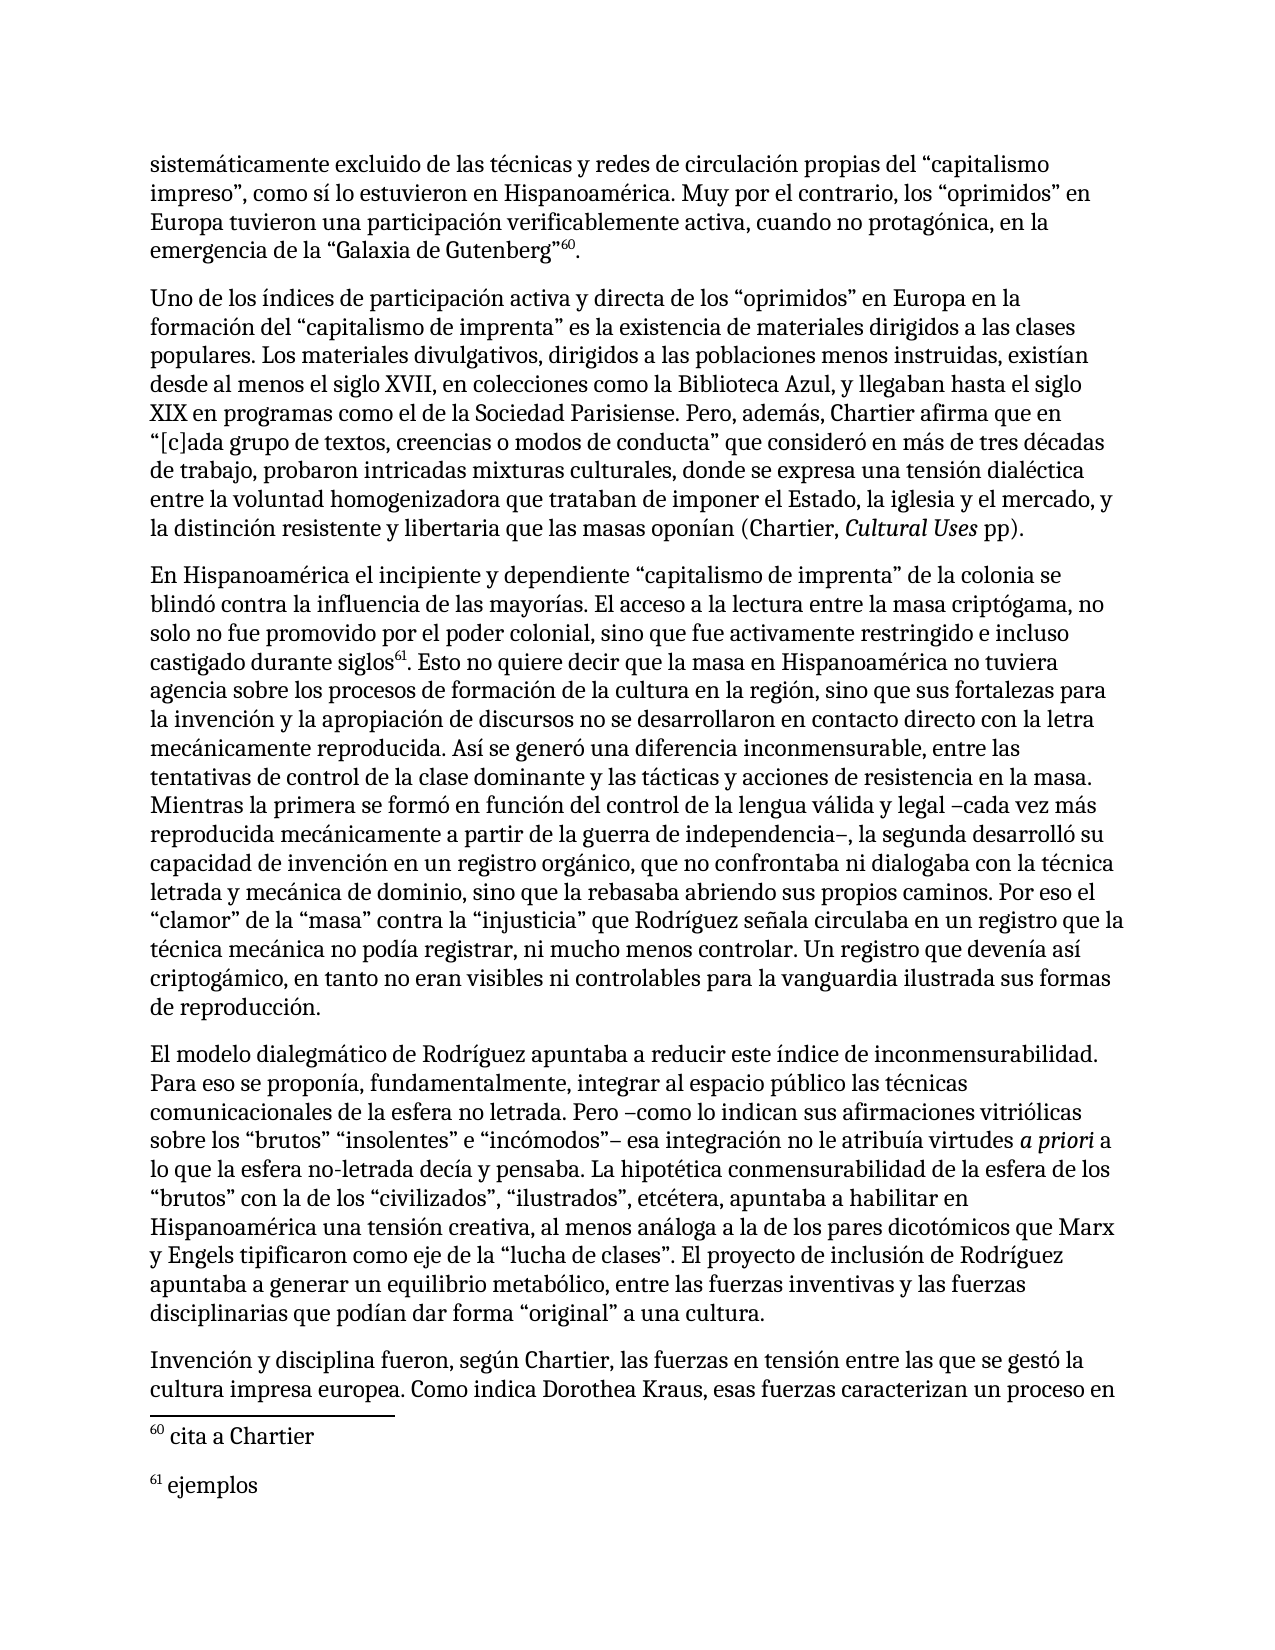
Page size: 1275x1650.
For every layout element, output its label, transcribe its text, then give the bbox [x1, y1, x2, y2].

text En Hispanoamérica el incipiente y dependiente “capitalismo de imprenta” de la colonia se blindó contra la influencia de las mayorías. El acceso a la lectura entre la masa criptógama, no solo no fue promovido por el poder colonial, sino que fue activamente restringido e incluso castigado durante siglos. Esto no quiere decir que la masa en Hispanoamérica no tuviera agencia sobre los procesos de formación de la cultura en la región, sino que sus fortalezas para la invención y la apropiación de discursos no se desarrollaron en contacto directo con la letra mecánicamente reproducida. Así se generó una diferencia inconmensurable, entre las tentativas de control de la clase dominante y las tácticas y acciones de resistencia en la masa. Mientras la primera se formó en función del control de la lengua válida y legal –cada vez más reproducida mecánicamente a partir de la guerra de independencia–, la segunda desarrolló su capacidad de invención en un registro orgánico, que no confrontaba ni dialogaba con la técnica letrada y mecánica de dominio, sino que la rebasaba abriendo sus propios caminos. Por eso el “clamor” de la “masa” contra la “injusticia” que Rodríguez señala circulaba en un registro que la técnica mecánica no podía registrar, ni mucho menos controlar. Un registro que devenía así criptogámico, en tanto no eran visibles ni controlables para la vanguardia ilustrada sus formas de reproducción. [150, 561, 1125, 1021]
text El modelo dialegmático de Rodríguez apuntaba a reducir este índice de inconmensurabilidad. Para eso se proponía, fundamentalmente, integrar al espacio público las técnicas comunicacionales de la esfera no letrada. Pero –como lo indican sus afirmaciones vitriólicas sobre los “brutos” “insolentes” e “incómodos”– esa integración no le atribuía virtudes a priori a lo que la esfera no-letrada decía y pensaba. La hipotética conmensurabilidad de la esfera de los “brutos” con la de los “civilizados”, “ilustrados”, etcétera, apuntaba a habilitar en Hispanoamérica una tensión creativa, al menos análoga a la de los pares dicotómicos que Marx y Engels tipificaron como eje de la “lucha de clases”. El proyecto de inclusión de Rodríguez apuntaba a generar un equilibrio metabólico, entre las fuerzas inventivas y las fuerzas disciplinarias que podían dar forma “original” a una cultura. [150, 1040, 1125, 1327]
text Uno de los índices de participación activa y directa de los “oprimidos” en Europa en la formación del “capitalismo de imprenta” es la existencia de materiales dirigidos a las clases populares. Los materiales divulgativos, dirigidos a las poblaciones menos instruidas, existían desde al menos el siglo XVII, en colecciones como la Biblioteca Azul, y llegaban hasta el siglo XIX en programas como el de la Sociedad Parisiense. Pero, además, Chartier afirma que en “[c]ada grupo de textos, creencias o modos de conducta” que consideró en más de tres décadas de trabajo, probaron intricadas mixturas culturales, donde se expresa una tensión dialéctica entre la voluntad homogenizadora que trataban de imponer el Estado, la iglesia y el mercado, y la distinción resistente y libertaria que las masas oponían (Chartier, Cultural Uses pp). [150, 284, 1125, 542]
